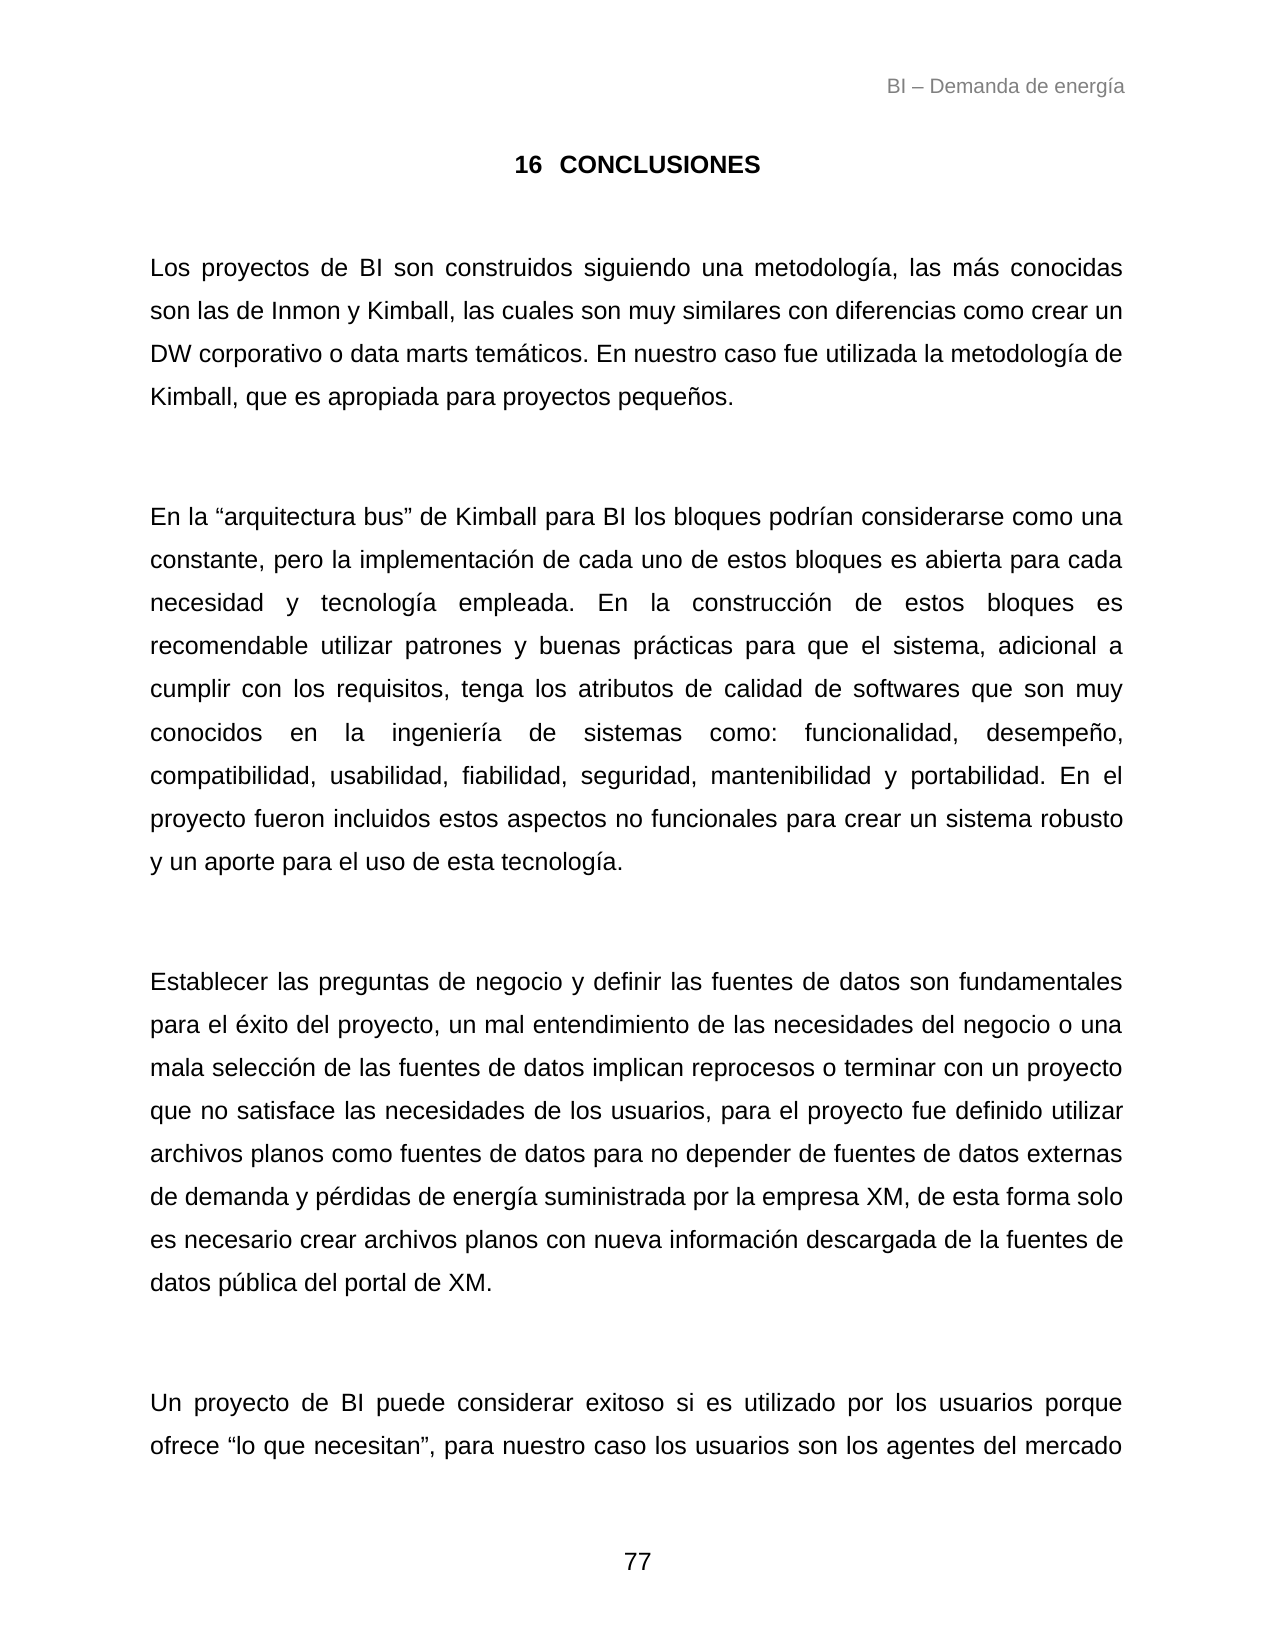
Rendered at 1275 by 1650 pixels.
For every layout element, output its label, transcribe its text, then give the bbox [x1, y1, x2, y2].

text Establecer las preguntas de negocio y definir las fuentes de datos son fundamentales para el éxito del proyecto, un mal entendimiento de las necesidades del negocio o una mala selección de las fuentes de datos implican reprocesos o terminar con un proyecto que no satisface las necesidades de los usuarios, para el proyecto fue definido utilizar archivos planos como fuentes de datos para no depender de fuentes de datos externas de demanda y pérdidas de energía suministrada por la empresa XM, de esta forma solo es necesario crear archivos planos con nueva información descargada de la fuentes de datos pública del portal de XM. [150, 966, 1125, 1297]
text Los proyectos de BI son construidos siguiendo una metodología, las más conocidas son las de Inmon y Kimball, las cuales son muy similares con diferencias como crear un DW corporativo o data marts temáticos. En nuestro caso fue utilizada la metodología de Kimball, que es apropiada para proyectos pequeños. [150, 253, 1125, 411]
text En la “arquitectura bus” de Kimball para BI los bloques podrían considerarse como una constante, pero la implementación de cada uno de estos bloques es abierta para cada necesidad y tecnología empleada. En la construcción de estos bloques es recomendable utilizar patrones y buenas prácticas para que el sistema, adicional a cumplir con los requisitos, tenga los atributos de calidad de softwares que son muy conocidos en la ingeniería de sistemas como: funcionalidad, desempeño, compatibilidad, usabilidad, fiabilidad, seguridad, mantenibilidad y portabilidad. En el proyecto fueron incluidos estos aspectos no funcionales para crear un sistema robusto y un aporte para el uso de esta tecnología. [150, 502, 1125, 876]
subtitle CONCLUSIONES [150, 150, 1125, 179]
